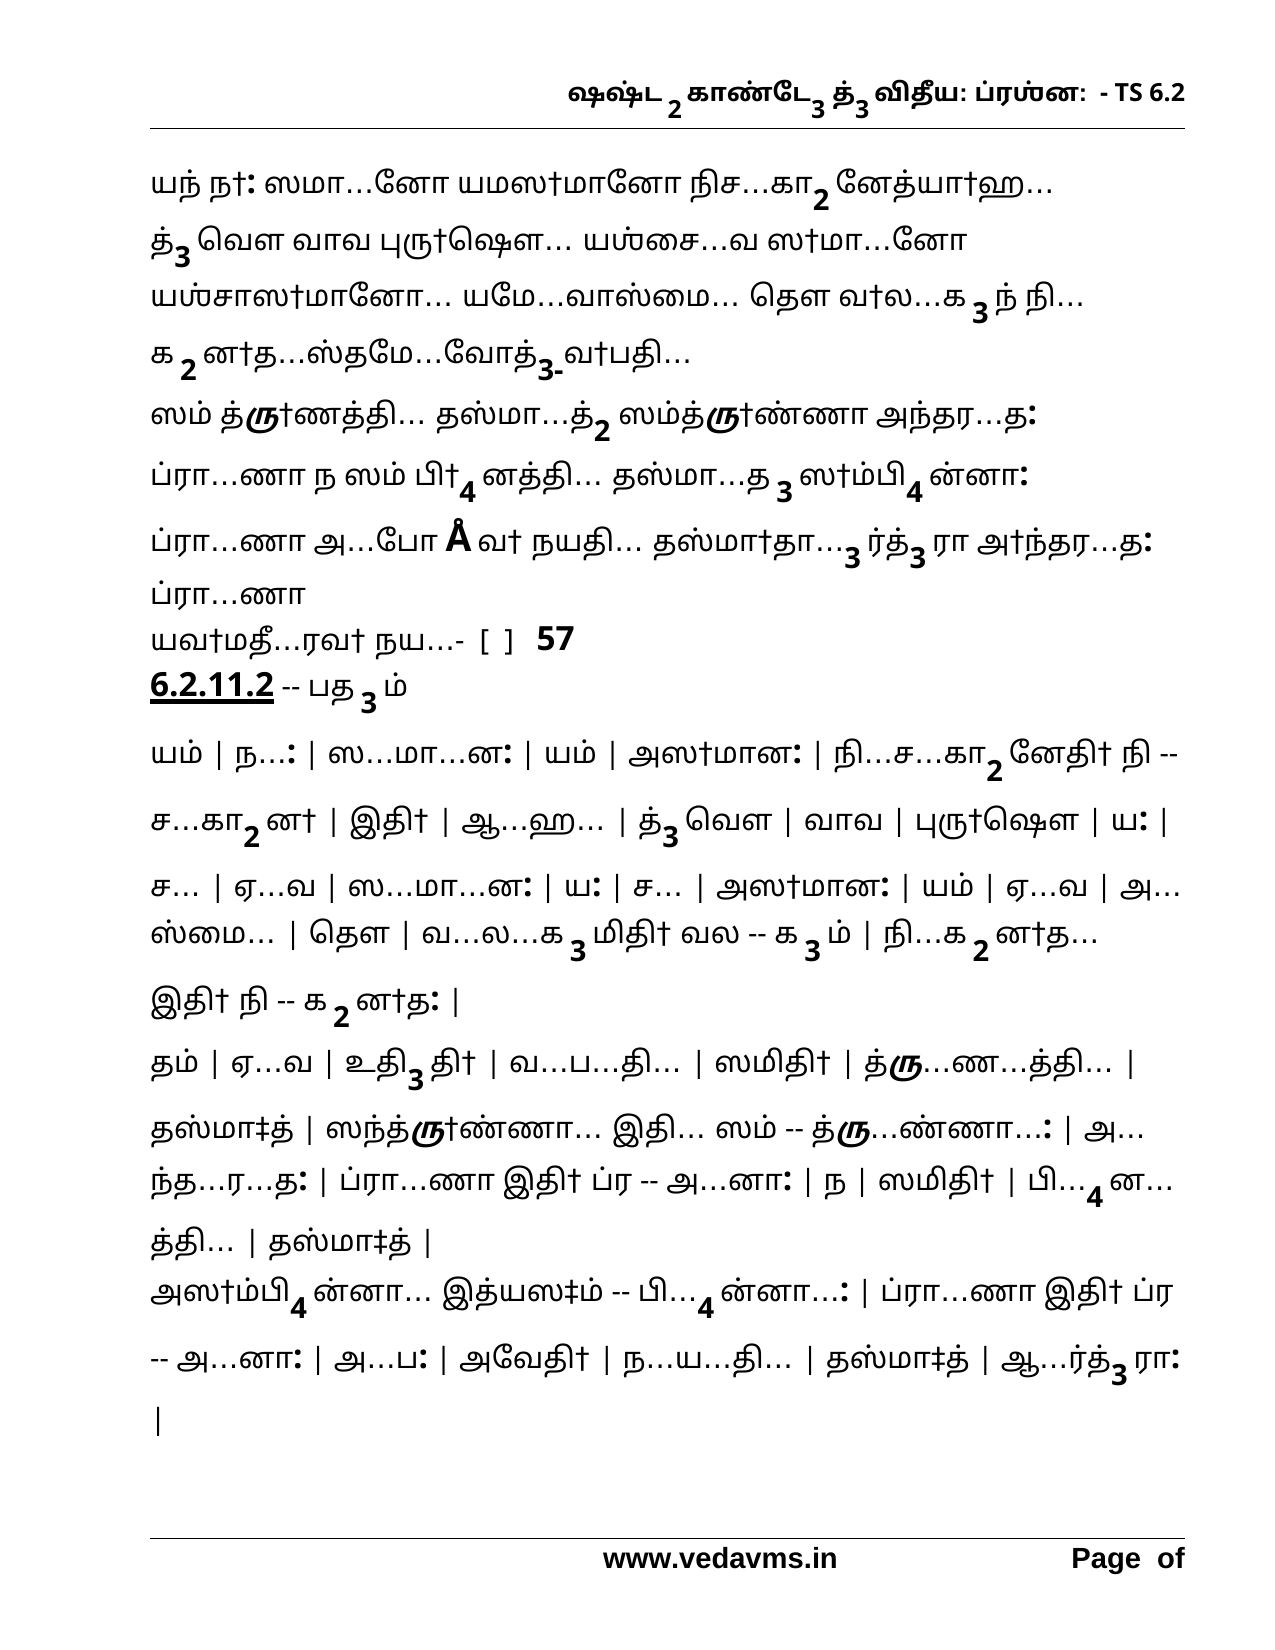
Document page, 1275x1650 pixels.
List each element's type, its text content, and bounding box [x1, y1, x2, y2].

text 6.2.11.2 -- பத3ம் [150, 661, 1185, 722]
text ஸம் த்ரு†ணத்தி… தஸ்மா…த்2 ஸம்த்ரு†ண்ணா அந்தர…த: [150, 389, 1185, 450]
text யந் ந†: ஸமா…னோ யமஸ†மானோ நிச…கா2னேத்யா†ஹ… த்3வௌ வாவ புரு†ஷௌ… யஶ்சை…வ ஸ†மா…னோ யஶ்சாஸ†மானோ… யமே…வாஸ்மை… தௌ வ†ல…க3ந் நி…க2ன†த…ஸ்தமே…வோத்3-வ†பதி… [150, 158, 1185, 389]
text ப்ரா…ணா ந ஸம் பி†4னத்தி… தஸ்மா…த3ஸ†ம்பி4ன்னா: ப்ரா…ணா அ…போ Åவ† நயதி… தஸ்மா†தா…3ர்த்3ரா அ†ந்தர…த: ப்ரா…ணா யவ†மதீ…ரவ† நய…- [ ] 57 [150, 450, 1185, 661]
